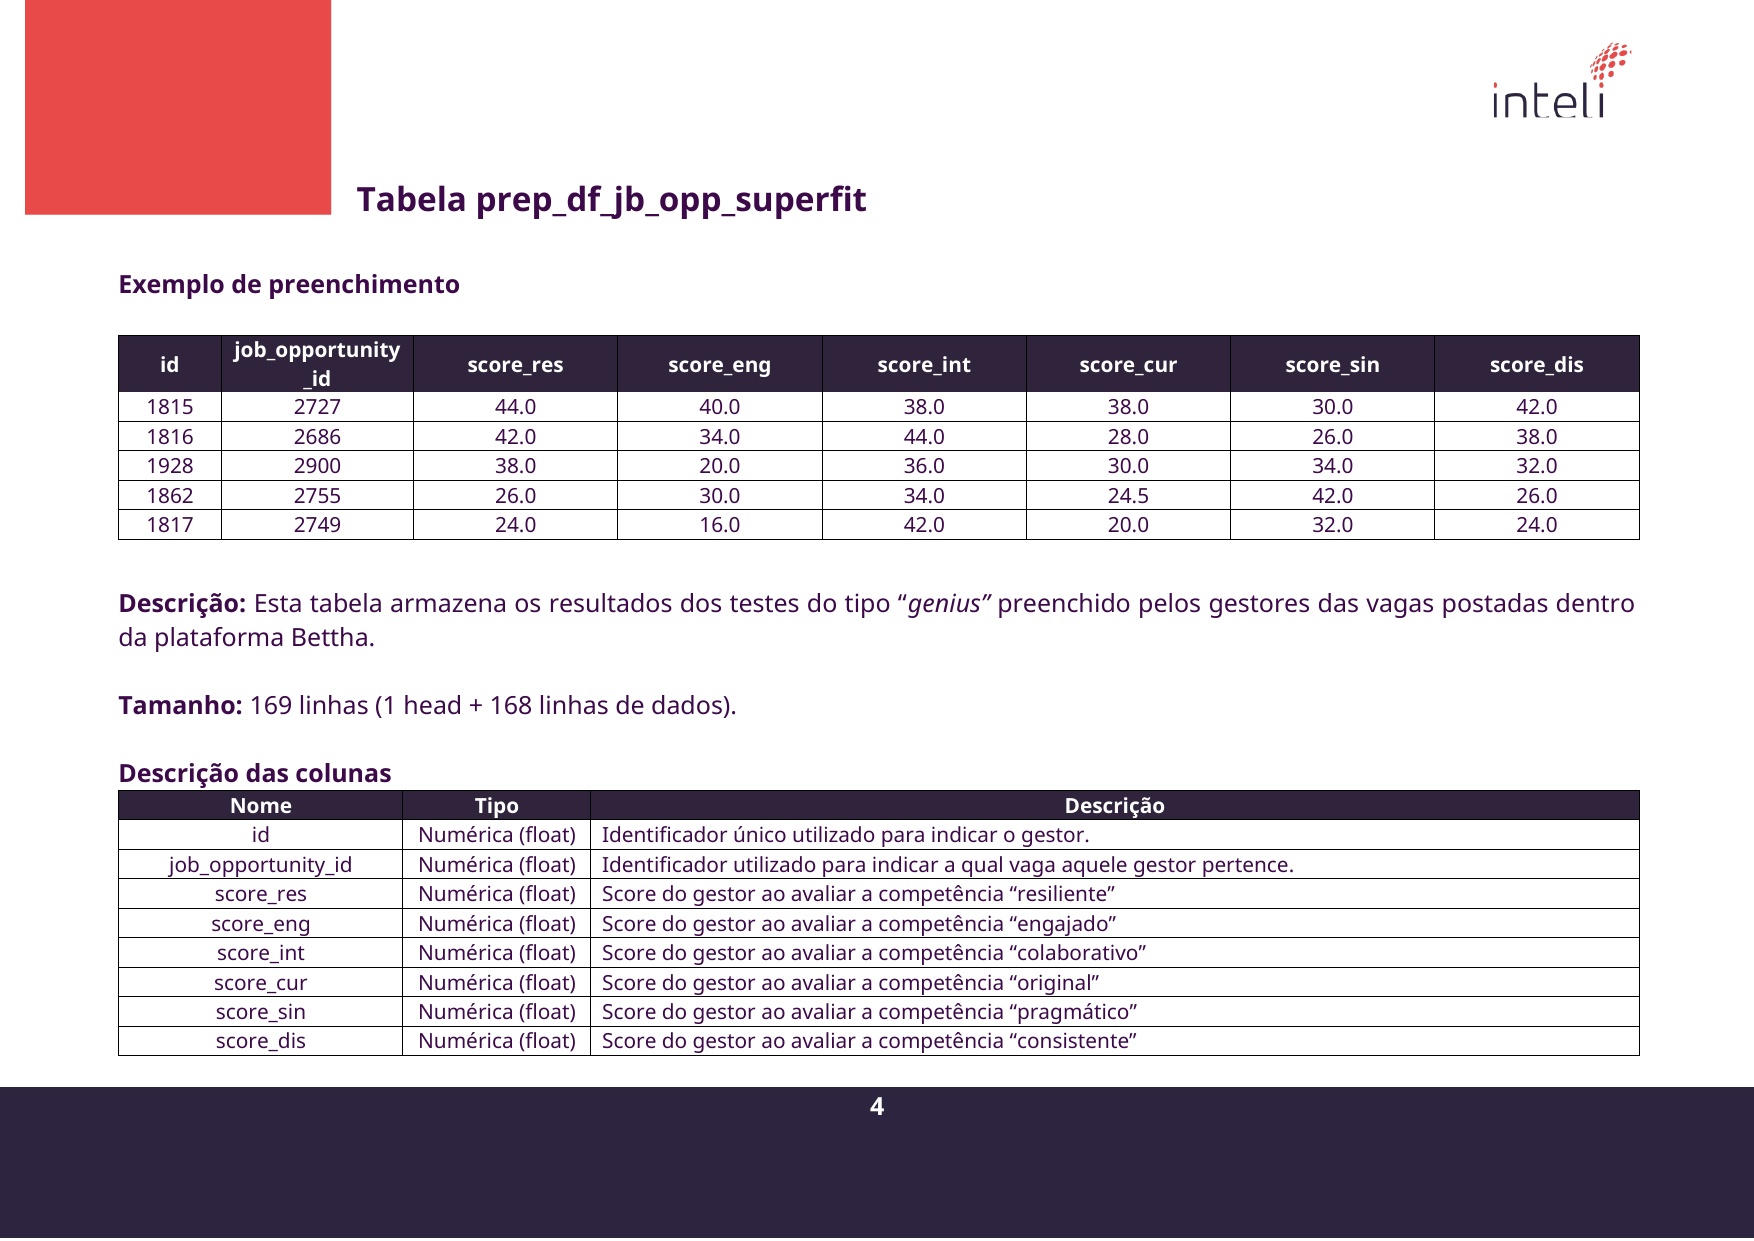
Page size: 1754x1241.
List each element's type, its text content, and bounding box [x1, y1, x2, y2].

table_cell 26.0 [414, 481, 617, 509]
picture [25, 0, 332, 215]
table_cell id [119, 820, 402, 849]
text Descrição: Esta tabela armazena os resultados dos testes do tipo “genius” preenchido pelos gestores das vagas postadas dentro da plataforma Bettha. [118, 585, 1636, 653]
table_cell Numérica (float) [403, 879, 590, 908]
table_header Tipo [403, 791, 590, 819]
table_cell 44.0 [823, 422, 1026, 450]
table_cell 2686 [222, 422, 413, 450]
table_cell 30.0 [1027, 451, 1230, 480]
table_cell 20.0 [1027, 510, 1230, 539]
table_cell Numérica (float) [403, 850, 590, 878]
table_cell 30.0 [1231, 393, 1434, 421]
table_cell Numérica (float) [403, 938, 590, 967]
table_cell 2727 [222, 393, 413, 421]
table_cell 36.0 [823, 451, 1026, 480]
table_cell 1862 [119, 481, 221, 509]
table_cell 32.0 [1435, 451, 1639, 480]
table_cell Numérica (float) [403, 820, 590, 849]
table_header Descrição [591, 791, 1639, 819]
table_header score_res [414, 336, 617, 392]
table_cell Score do gestor ao avaliar a competência “colaborativo” [591, 938, 1639, 967]
table_cell 42.0 [1231, 481, 1434, 509]
table_cell 34.0 [618, 422, 822, 450]
table_cell 2749 [222, 510, 413, 539]
table_cell 40.0 [618, 393, 822, 421]
table_header job_opportunity_id [222, 336, 413, 392]
picture [1493, 42, 1632, 118]
table_cell 42.0 [1435, 393, 1639, 421]
table_cell score_dis [119, 1027, 402, 1055]
text Tamanho: 169 linhas (1 head + 168 linhas de dados). [118, 687, 1636, 722]
text Tabela prep_df_jb_opp_superfit [118, 176, 1636, 221]
table_cell score_res [119, 879, 402, 908]
table_cell 1817 [119, 510, 221, 539]
table_cell 1815 [119, 393, 221, 421]
table_cell Numérica (float) [403, 1027, 590, 1055]
table_cell score_sin [119, 997, 402, 1026]
table_cell 2900 [222, 451, 413, 480]
table_header score_sin [1231, 336, 1434, 392]
table_cell 38.0 [823, 393, 1026, 421]
table_cell 28.0 [1027, 422, 1230, 450]
table_cell Score do gestor ao avaliar a competência “original” [591, 968, 1639, 996]
table_cell 44.0 [414, 393, 617, 421]
table_cell 38.0 [414, 451, 617, 480]
table_cell Score do gestor ao avaliar a competência “engajado” [591, 909, 1639, 937]
table_cell 42.0 [414, 422, 617, 450]
table_header score_eng [618, 336, 822, 392]
table_cell 20.0 [618, 451, 822, 480]
table_cell Identificador único utilizado para indicar o gestor. [591, 820, 1639, 849]
table_cell Score do gestor ao avaliar a competência “consistente” [591, 1027, 1639, 1055]
text Descrição das colunas [118, 756, 1636, 790]
table_cell score_int [119, 938, 402, 967]
table_cell 38.0 [1027, 393, 1230, 421]
table_cell Score do gestor ao avaliar a competência “resiliente” [591, 879, 1639, 908]
table_cell 34.0 [823, 481, 1026, 509]
table_cell score_cur [119, 968, 402, 996]
table_cell job_opportunity_id [119, 850, 402, 878]
table_cell Numérica (float) [403, 968, 590, 996]
table_header id [119, 336, 221, 392]
table_cell 24.5 [1027, 481, 1230, 509]
picture [0, 1087, 1754, 1238]
table_cell 34.0 [1231, 451, 1434, 480]
table_cell 42.0 [823, 510, 1026, 539]
table_cell 1816 [119, 422, 221, 450]
table_cell Score do gestor ao avaliar a competência “pragmático” [591, 997, 1639, 1026]
table_cell 24.0 [1435, 510, 1639, 539]
table_header Nome [119, 791, 402, 819]
table_cell 38.0 [1435, 422, 1639, 450]
table_cell 26.0 [1435, 481, 1639, 509]
table_cell 32.0 [1231, 510, 1434, 539]
table_cell 24.0 [414, 510, 617, 539]
table_cell Identificador utilizado para indicar a qual vaga aquele gestor pertence. [591, 850, 1639, 878]
table_header score_dis [1435, 336, 1639, 392]
table_header score_cur [1027, 336, 1230, 392]
table_header score_int [823, 336, 1026, 392]
table_cell 16.0 [618, 510, 822, 539]
table_cell 2755 [222, 481, 413, 509]
text Exemplo de preenchimento [118, 266, 1636, 301]
table_cell score_eng [119, 909, 402, 937]
table_cell 30.0 [618, 481, 822, 509]
table_cell 1928 [119, 451, 221, 480]
table_cell Numérica (float) [403, 997, 590, 1026]
table_cell Numérica (float) [403, 909, 590, 937]
table_cell 26.0 [1231, 422, 1434, 450]
